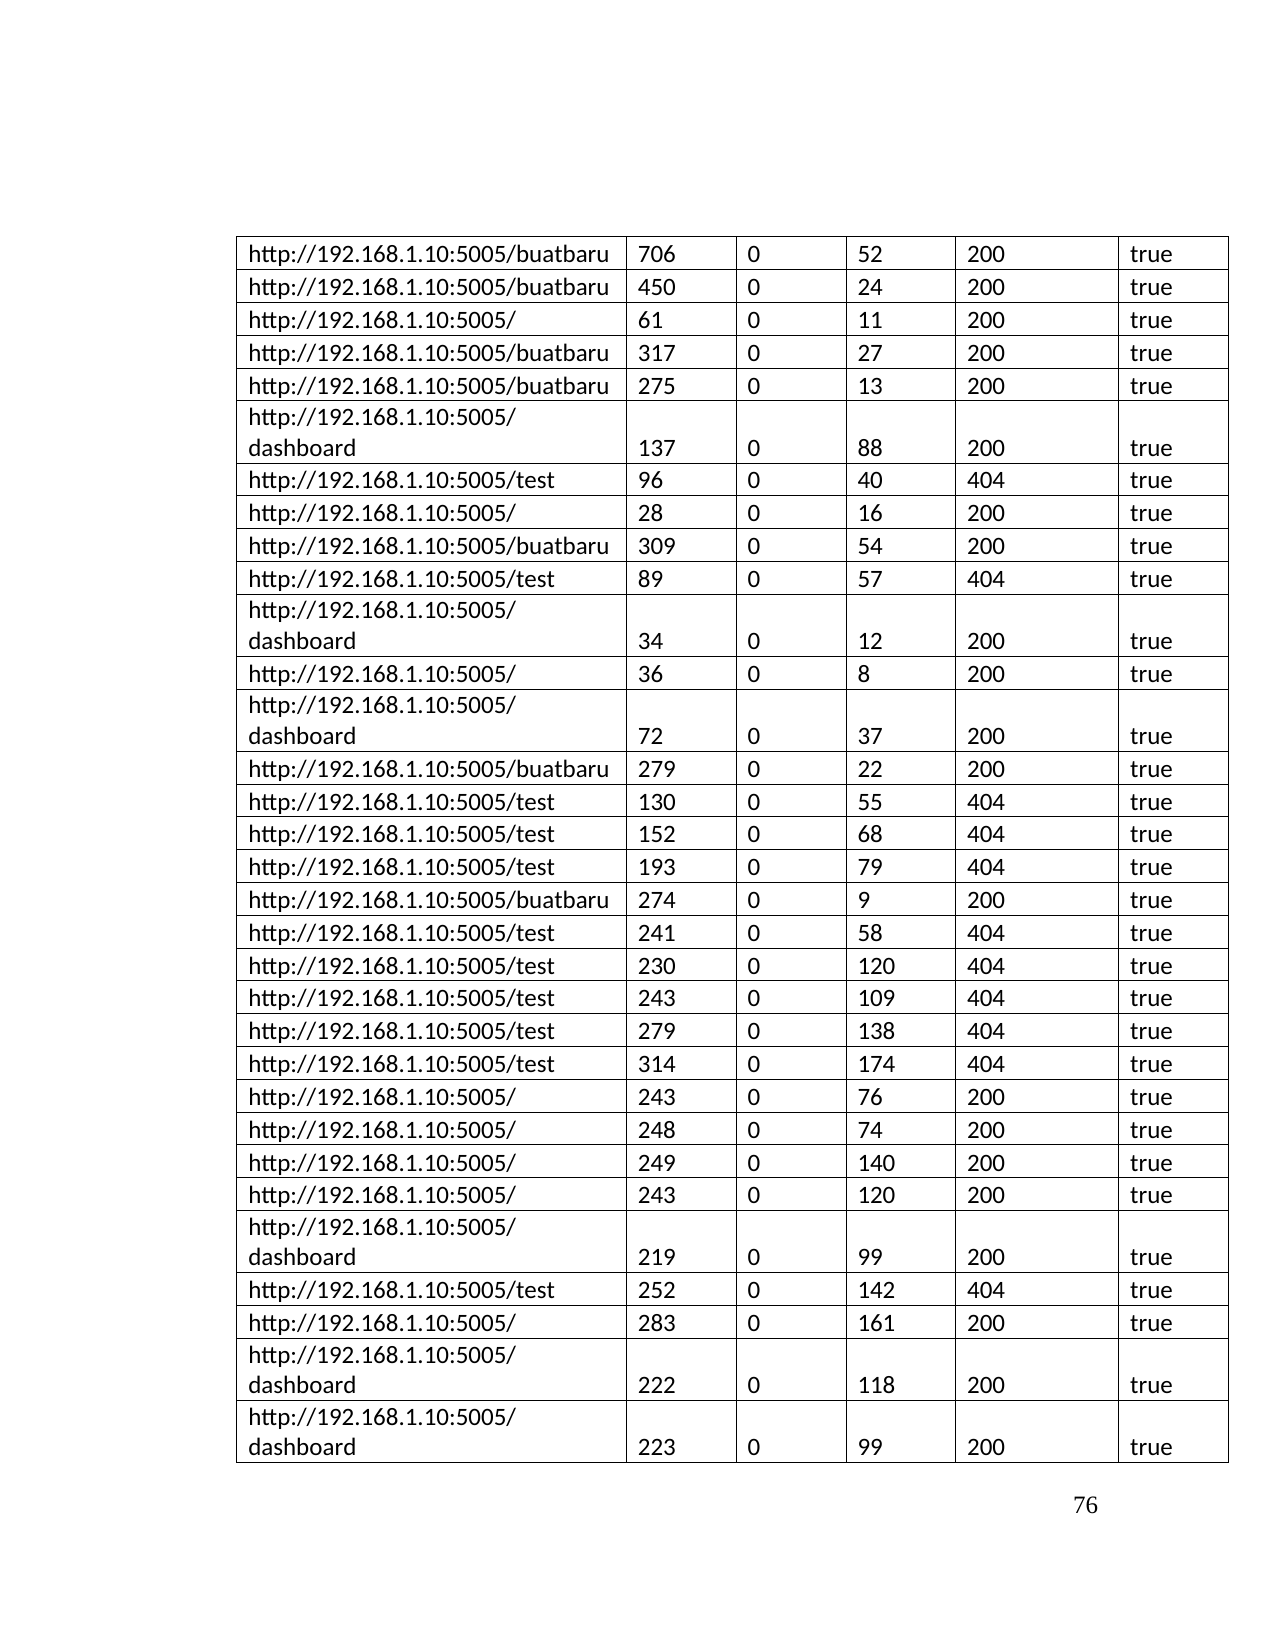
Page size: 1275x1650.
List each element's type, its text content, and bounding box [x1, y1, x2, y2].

table_cell true [1119, 1047, 1228, 1079]
table_cell 55 [847, 785, 955, 816]
table_cell 0 [737, 336, 846, 367]
table_cell 223 [627, 1401, 736, 1462]
table_cell 0 [737, 1145, 846, 1177]
table_cell true [1119, 1113, 1228, 1144]
table_cell 0 [737, 270, 846, 302]
table_cell 27 [847, 336, 955, 367]
table_cell 99 [847, 1401, 955, 1462]
table_cell http://192.168.1.10:5005/dashboard [237, 401, 626, 462]
table_cell http://192.168.1.10:5005/test [237, 1047, 626, 1079]
table_cell 28 [627, 496, 736, 528]
table_cell true [1119, 237, 1228, 269]
table_cell true [1119, 883, 1228, 915]
table_cell http://192.168.1.10:5005/test [237, 1014, 626, 1046]
table_cell http://192.168.1.10:5005/ [237, 1145, 626, 1177]
table_cell 200 [956, 1080, 1118, 1112]
table_cell 22 [847, 752, 955, 783]
table_cell 0 [737, 401, 846, 462]
table_cell 0 [737, 562, 846, 594]
table_cell 222 [627, 1339, 736, 1400]
table_cell 404 [956, 785, 1118, 816]
table_cell 0 [737, 752, 846, 783]
table_cell 0 [737, 496, 846, 528]
table_cell true [1119, 949, 1228, 980]
table_cell 283 [627, 1306, 736, 1338]
table_cell 0 [737, 1178, 846, 1210]
table_cell 0 [737, 916, 846, 947]
table_cell 200 [956, 336, 1118, 367]
table_cell 16 [847, 496, 955, 528]
table_cell true [1119, 270, 1228, 302]
table_cell 0 [737, 1080, 846, 1112]
table_cell http://192.168.1.10:5005/buatbaru [237, 883, 626, 915]
table_cell 0 [737, 690, 846, 751]
table_cell true [1119, 752, 1228, 783]
table_cell http://192.168.1.10:5005/test [237, 916, 626, 947]
table_cell http://192.168.1.10:5005/test [237, 562, 626, 594]
table_cell http://192.168.1.10:5005/buatbaru [237, 270, 626, 302]
table_cell 200 [956, 303, 1118, 335]
table_cell 72 [627, 690, 736, 751]
table_cell 0 [737, 529, 846, 561]
table_cell 706 [627, 237, 736, 269]
table_cell 0 [737, 1113, 846, 1144]
table_cell 0 [737, 1401, 846, 1462]
table_cell true [1119, 850, 1228, 882]
table_cell 404 [956, 817, 1118, 849]
table_cell http://192.168.1.10:5005/test [237, 785, 626, 816]
table_cell 200 [956, 752, 1118, 783]
table_cell http://192.168.1.10:5005/dashboard [237, 595, 626, 656]
table_cell 243 [627, 981, 736, 1013]
table_cell 0 [737, 949, 846, 980]
table_cell 89 [627, 562, 736, 594]
table_cell true [1119, 1080, 1228, 1112]
table_cell http://192.168.1.10:5005/ [237, 1113, 626, 1144]
table_cell 200 [956, 496, 1118, 528]
table_cell http://192.168.1.10:5005/buatbaru [237, 752, 626, 783]
table_cell true [1119, 1145, 1228, 1177]
table_cell 74 [847, 1113, 955, 1144]
table_cell 0 [737, 1306, 846, 1338]
table_cell 37 [847, 690, 955, 751]
table_cell 200 [956, 657, 1118, 688]
table_cell true [1119, 785, 1228, 816]
table_cell 314 [627, 1047, 736, 1079]
table_cell http://192.168.1.10:5005/buatbaru [237, 237, 626, 269]
table_cell http://192.168.1.10:5005/dashboard [237, 1339, 626, 1400]
table_cell true [1119, 981, 1228, 1013]
table_cell 52 [847, 237, 955, 269]
table_cell true [1119, 690, 1228, 751]
table_cell true [1119, 562, 1228, 594]
table_cell true [1119, 336, 1228, 367]
table_cell 200 [956, 237, 1118, 269]
table_cell 317 [627, 336, 736, 367]
table_cell true [1119, 1401, 1228, 1462]
table_cell 200 [956, 1145, 1118, 1177]
table_cell true [1119, 303, 1228, 335]
table_cell 12 [847, 595, 955, 656]
table_cell http://192.168.1.10:5005/ [237, 1178, 626, 1210]
table_cell 200 [956, 1401, 1118, 1462]
table_cell 200 [956, 595, 1118, 656]
table_cell http://192.168.1.10:5005/test [237, 981, 626, 1013]
table_cell 34 [627, 595, 736, 656]
table_cell http://192.168.1.10:5005/test [237, 1273, 626, 1305]
table_cell 161 [847, 1306, 955, 1338]
table_cell http://192.168.1.10:5005/dashboard [237, 690, 626, 751]
table_cell 0 [737, 464, 846, 495]
table_cell 0 [737, 1339, 846, 1400]
table_cell 36 [627, 657, 736, 688]
table_cell 249 [627, 1145, 736, 1177]
table_cell http://192.168.1.10:5005/buatbaru [237, 369, 626, 400]
table_cell 152 [627, 817, 736, 849]
table_cell true [1119, 369, 1228, 400]
table_cell http://192.168.1.10:5005/test [237, 464, 626, 495]
table_cell 200 [956, 1339, 1118, 1400]
table_cell 243 [627, 1080, 736, 1112]
table_cell 174 [847, 1047, 955, 1079]
table_cell true [1119, 1014, 1228, 1046]
table_cell http://192.168.1.10:5005/ [237, 496, 626, 528]
table_cell 275 [627, 369, 736, 400]
table_cell 0 [737, 1273, 846, 1305]
table_cell 0 [737, 303, 846, 335]
table_cell 11 [847, 303, 955, 335]
table_cell 0 [737, 1047, 846, 1079]
table_cell 58 [847, 916, 955, 947]
table_cell 61 [627, 303, 736, 335]
table_cell 200 [956, 1178, 1118, 1210]
table_cell 200 [956, 401, 1118, 462]
table_cell 200 [956, 1113, 1118, 1144]
table_cell true [1119, 916, 1228, 947]
table_cell 200 [956, 270, 1118, 302]
table_cell true [1119, 529, 1228, 561]
table_cell 142 [847, 1273, 955, 1305]
table_cell 404 [956, 850, 1118, 882]
table_cell 109 [847, 981, 955, 1013]
table_cell http://192.168.1.10:5005/buatbaru [237, 336, 626, 367]
table_cell 138 [847, 1014, 955, 1046]
table_cell 200 [956, 883, 1118, 915]
table_cell http://192.168.1.10:5005/ [237, 1080, 626, 1112]
table_cell 0 [737, 981, 846, 1013]
table_cell 404 [956, 981, 1118, 1013]
table_cell true [1119, 1178, 1228, 1210]
table_cell 0 [737, 883, 846, 915]
table_cell 219 [627, 1211, 736, 1272]
table_cell 404 [956, 464, 1118, 495]
table_cell 248 [627, 1113, 736, 1144]
table_cell 252 [627, 1273, 736, 1305]
table_cell 140 [847, 1145, 955, 1177]
table_cell http://192.168.1.10:5005/test [237, 850, 626, 882]
table_cell true [1119, 1306, 1228, 1338]
table_cell 57 [847, 562, 955, 594]
table_cell true [1119, 496, 1228, 528]
table_cell 200 [956, 1306, 1118, 1338]
table_cell http://192.168.1.10:5005/ [237, 657, 626, 688]
table_cell 0 [737, 785, 846, 816]
table_cell http://192.168.1.10:5005/dashboard [237, 1211, 626, 1272]
table_cell 404 [956, 949, 1118, 980]
table_cell 99 [847, 1211, 955, 1272]
table_cell 450 [627, 270, 736, 302]
table_cell 79 [847, 850, 955, 882]
table_cell 54 [847, 529, 955, 561]
table_cell 404 [956, 916, 1118, 947]
table_cell 404 [956, 1014, 1118, 1046]
table_cell true [1119, 1339, 1228, 1400]
table_cell http://192.168.1.10:5005/ [237, 1306, 626, 1338]
table_cell 230 [627, 949, 736, 980]
table_cell 274 [627, 883, 736, 915]
table_cell 404 [956, 1273, 1118, 1305]
table_cell 130 [627, 785, 736, 816]
table_cell 24 [847, 270, 955, 302]
table_cell 200 [956, 369, 1118, 400]
table_cell 404 [956, 1047, 1118, 1079]
table_cell http://192.168.1.10:5005/test [237, 949, 626, 980]
table_cell 76 [847, 1080, 955, 1112]
table_cell true [1119, 1273, 1228, 1305]
table_cell 118 [847, 1339, 955, 1400]
table_cell 200 [956, 690, 1118, 751]
table_cell 68 [847, 817, 955, 849]
table_cell 279 [627, 752, 736, 783]
table_cell 0 [737, 369, 846, 400]
table_cell 309 [627, 529, 736, 561]
table_cell 137 [627, 401, 736, 462]
table_cell 96 [627, 464, 736, 495]
table_cell 0 [737, 1014, 846, 1046]
table_cell true [1119, 595, 1228, 656]
table_cell 193 [627, 850, 736, 882]
table_cell true [1119, 817, 1228, 849]
table_cell 120 [847, 949, 955, 980]
table_cell 0 [737, 595, 846, 656]
table_cell 120 [847, 1178, 955, 1210]
table_cell 200 [956, 1211, 1118, 1272]
table_cell true [1119, 1211, 1228, 1272]
table_cell 243 [627, 1178, 736, 1210]
table_cell 0 [737, 1211, 846, 1272]
table_cell true [1119, 657, 1228, 688]
table_cell 8 [847, 657, 955, 688]
table_cell 40 [847, 464, 955, 495]
table_cell 241 [627, 916, 736, 947]
table_cell 279 [627, 1014, 736, 1046]
table_cell true [1119, 401, 1228, 462]
table_cell 9 [847, 883, 955, 915]
table_cell 0 [737, 817, 846, 849]
table_cell 200 [956, 529, 1118, 561]
table_cell http://192.168.1.10:5005/buatbaru [237, 529, 626, 561]
table_cell 13 [847, 369, 955, 400]
table_cell true [1119, 464, 1228, 495]
table_cell 0 [737, 850, 846, 882]
table_cell 0 [737, 657, 846, 688]
table_cell 0 [737, 237, 846, 269]
table_cell 404 [956, 562, 1118, 594]
table_cell http://192.168.1.10:5005/ [237, 303, 626, 335]
table_cell http://192.168.1.10:5005/test [237, 817, 626, 849]
table_cell http://192.168.1.10:5005/dashboard [237, 1401, 626, 1462]
table_cell 88 [847, 401, 955, 462]
